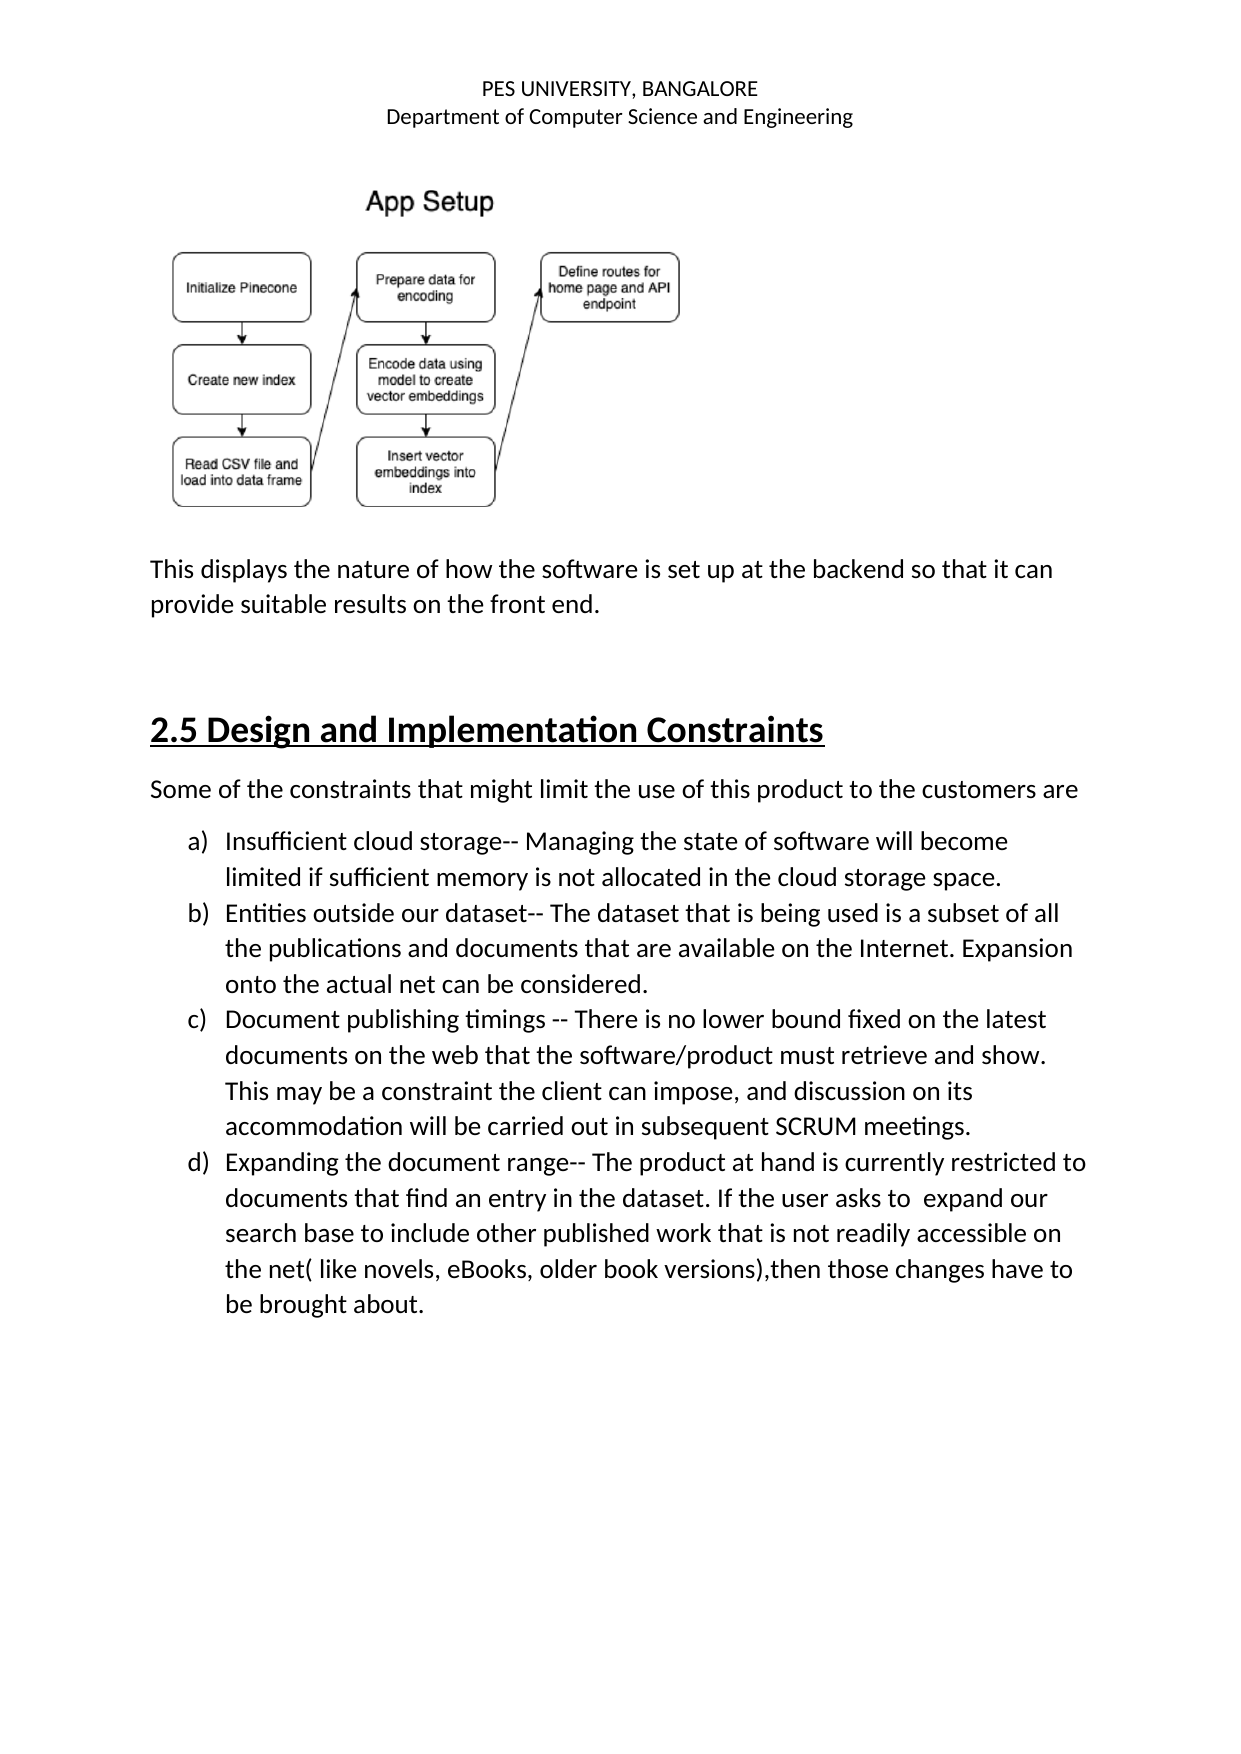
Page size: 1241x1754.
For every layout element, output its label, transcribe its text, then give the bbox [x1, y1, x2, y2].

text 2.5 Design and Implementation Constraints [150, 706, 1090, 752]
list Entities outside our dataset-- The dataset that is being used is a subset of all the publications and documents that are available on the Internet. Expansion onto the actual net can be considered. [187, 896, 1090, 1000]
text This displays the nature of how the software is set up at the backend so that it can provide suitable results on the front end. [150, 552, 1090, 621]
picture [150, 150, 712, 534]
list Expanding the document range-- The product at hand is currently restricted to documents that find an entry in the dataset. If the user asks to expand our search base to include other published work that is not readily accessible on the net( like novels, eBooks, older book versions),then those changes have to be brought about. [187, 1145, 1090, 1321]
list Insufficient cloud storage-- Managing the state of software will become limited if sufficient memory is not allocated in the cloud storage space. [187, 824, 1090, 893]
list Document publishing timings -- There is no lower bound fixed on the latest documents on the web that the software/product must retrieve and show. This may be a constraint the client can impose, and discussion on its accommodation will be carried out in subsequent SCRUM meetings. [187, 1003, 1090, 1142]
text Some of the constraints that might limit the use of this product to the customers are [150, 772, 1090, 805]
